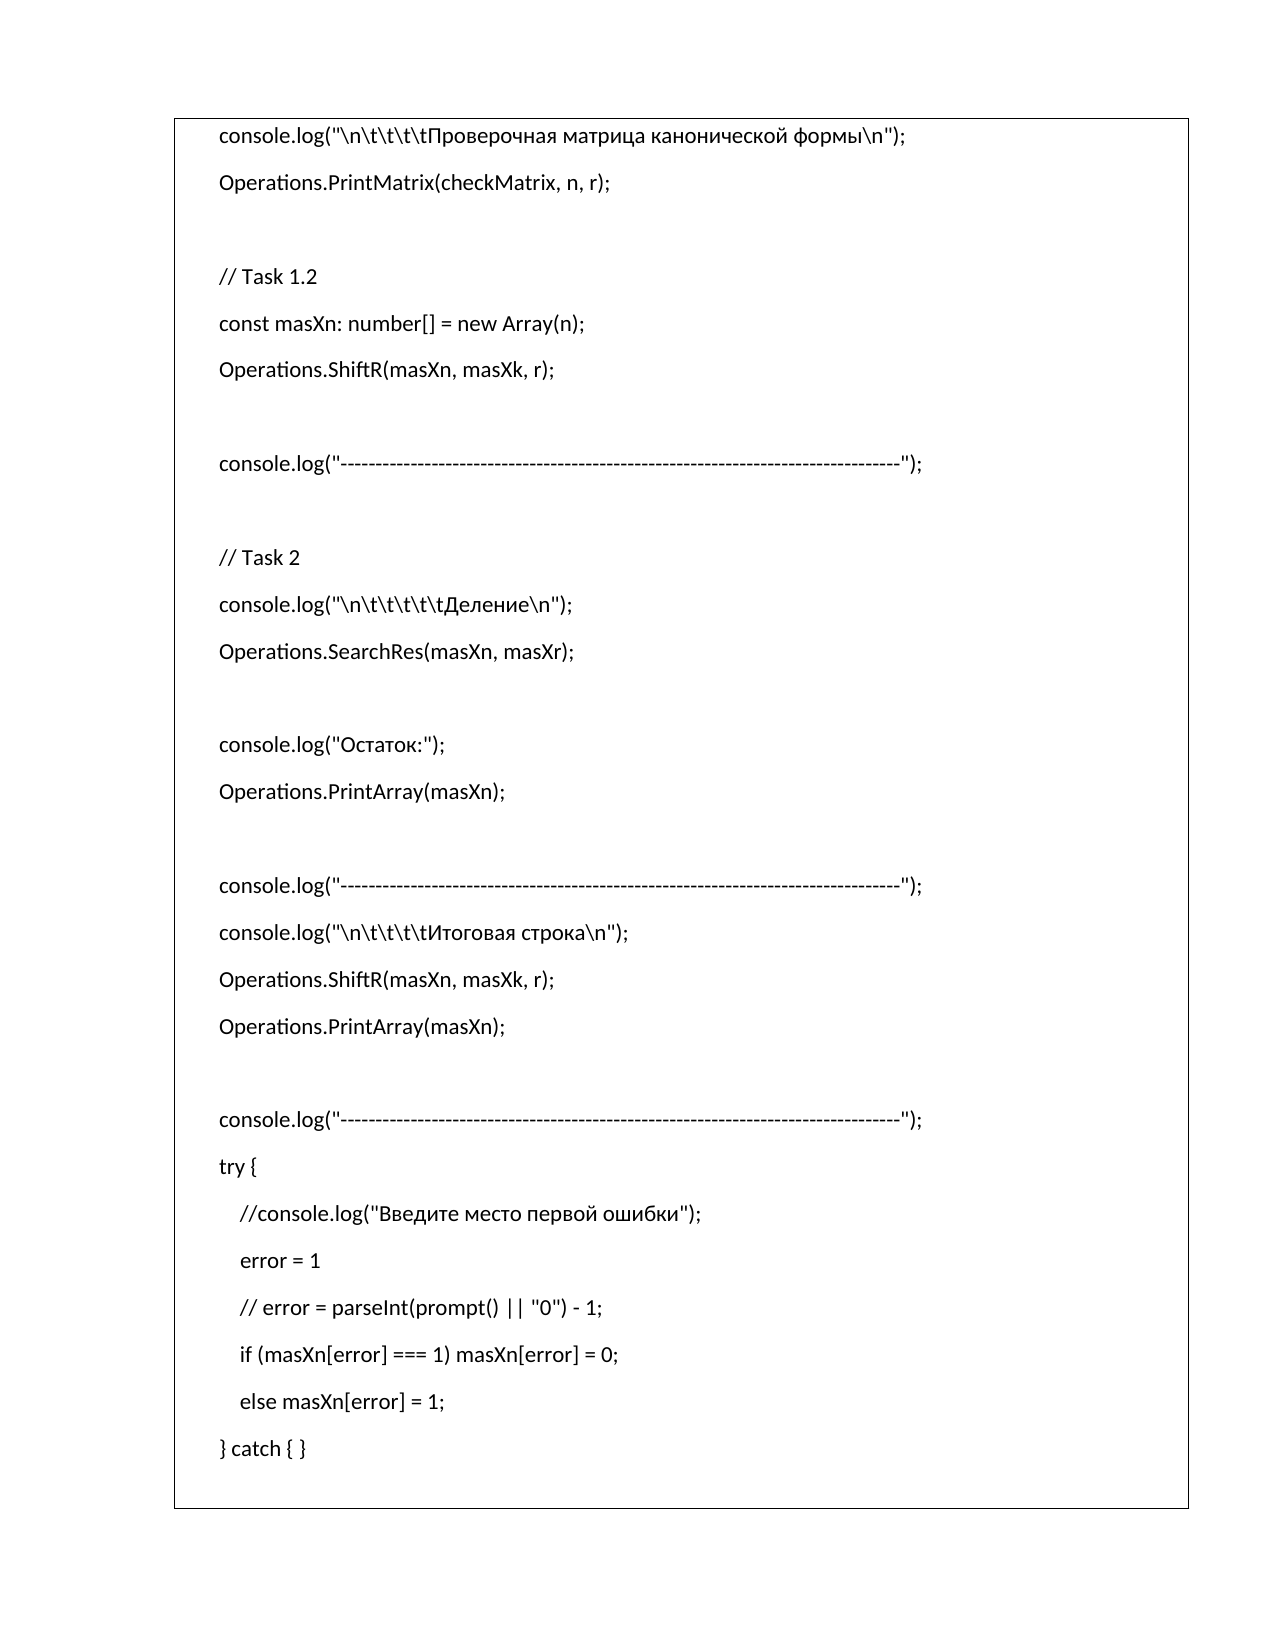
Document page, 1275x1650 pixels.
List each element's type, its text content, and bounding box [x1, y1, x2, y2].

text Operations.PrintArray(masXn); [175, 1009, 1188, 1040]
text } catch { } [175, 1431, 1188, 1462]
text console.log("\n\t\t\t\tПроверочная матрица канонической формы\n"); [175, 119, 1188, 149]
text console.log("--------------------------------------------------------------------------------"); [175, 868, 1188, 899]
text console.log("--------------------------------------------------------------------------------"); [175, 446, 1188, 477]
text console.log("\n\t\t\t\t\tДеление\n"); [175, 587, 1188, 618]
text error = 1 [175, 1243, 1188, 1274]
text Operations.PrintMatrix(checkMatrix, n, r); [175, 165, 1188, 196]
text // Task 2 [175, 540, 1188, 571]
text Operations.ShiftR(masXn, masXk, r); [175, 352, 1188, 384]
text console.log("--------------------------------------------------------------------------------"); [175, 1102, 1188, 1134]
text console.log("\n\t\t\t\tИтоговая строка\n"); [175, 915, 1188, 946]
text else masXn[error] = 1; [175, 1384, 1188, 1415]
text Operations.SearchRes(masXn, masXr); [175, 634, 1188, 665]
text try { [175, 1149, 1188, 1181]
text Operations.PrintArray(masXn); [175, 774, 1188, 806]
text console.log("Остаток:"); [175, 727, 1188, 759]
text // error = parseInt(prompt() || "0") - 1; [175, 1290, 1188, 1321]
text // Task 1.2 [175, 259, 1188, 290]
text if (masXn[error] === 1) masXn[error] = 0; [175, 1337, 1188, 1368]
text const masXn: number[] = new Array(n); [175, 306, 1188, 337]
text //console.log("Введите место первой ошибки"); [175, 1196, 1188, 1227]
text Operations.ShiftR(masXn, masXk, r); [175, 962, 1188, 993]
